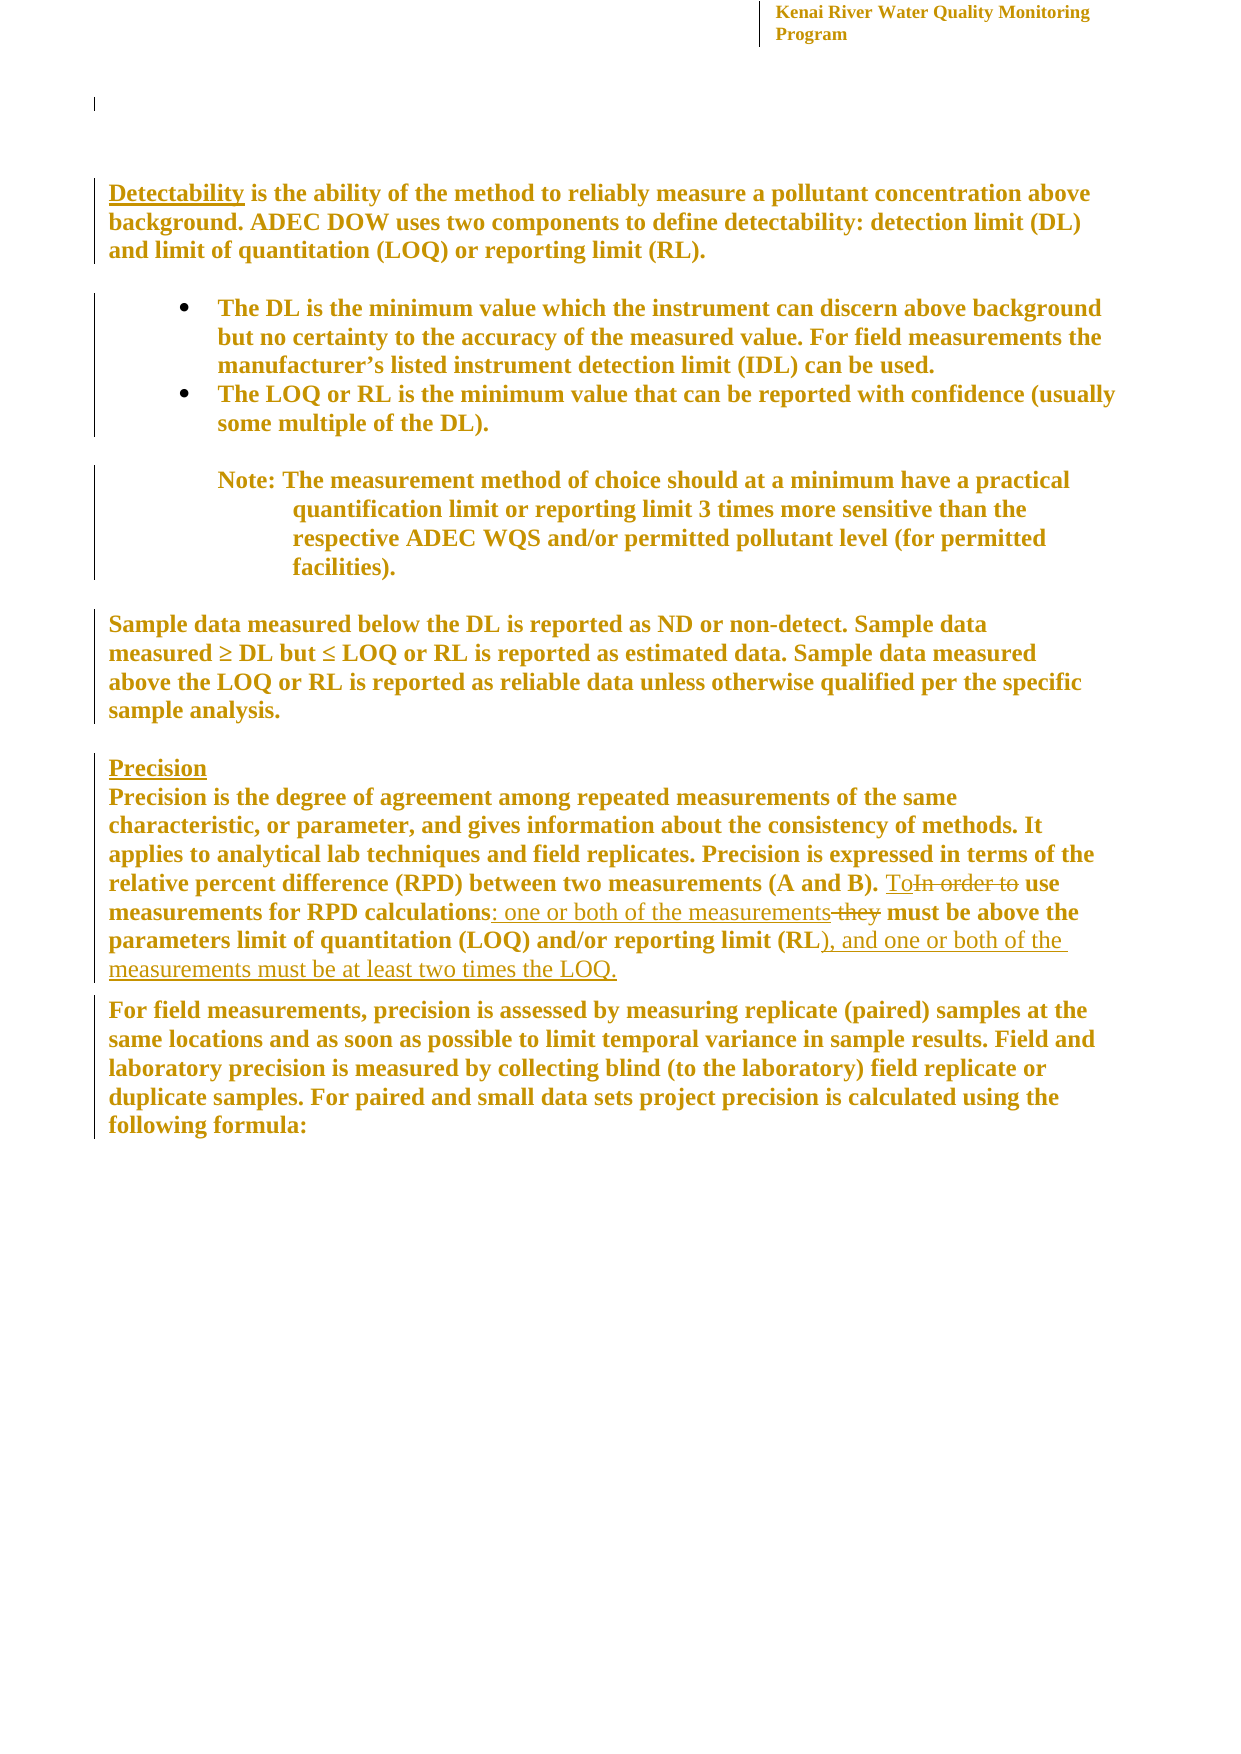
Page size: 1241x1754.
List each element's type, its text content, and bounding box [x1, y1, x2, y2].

text Detectability is the ability of the method to reliably measure a pollutant concentration above background. ADEC DOW uses two components to define detectability: detection limit (DL) and limit of quantitation (LOQ) or reporting limit (RL). [108, 178, 1112, 264]
text Sample data measured below the DL is reported as ND or non-detect. Sample data measured ≥ DL but ≤ LOQ or RL is reported as estimated data. Sample data measured above the LOQ or RL is reported as reliable data unless otherwise qualified per the specific sample analysis. [108, 609, 1093, 724]
text Note: The measurement method of choice should at a minimum have a practical quantification limit or reporting limit 3 times more sensitive than the respective ADEC WQS and/or permitted pollutant level (for permitted facilities). [217, 465, 1090, 580]
text Precision [108, 753, 1142, 782]
list The LOQ or RL is the minimum value that can be reported with confidence (usually some multiple of the DL). [180, 379, 1116, 437]
list The DL is the minimum value which the instrument can discern above background but no certainty to the accuracy of the measured value. For field measurements the manufacturer’s listed instrument detection limit (IDL) can be used. [180, 293, 1108, 379]
text For field measurements, precision is assessed by measuring replicate (paired) samples at the same locations and as soon as possible to limit temporal variance in sample results. Field and laboratory precision is measured by collecting blind (to the laboratory) field replicate or duplicate samples. For paired and small data sets project precision is calculated using the following formula: [108, 995, 1114, 1139]
text Precision is the degree of agreement among repeated measurements of the same characteristic, or parameter, and gives information about the consistency of methods. It applies to analytical lab techniques and field replicates. Precision is expressed in terms of the relative percent difference (RPD) between two measurements (A and B). use measurements for RPD calculations must be above the parameters limit of quantitation (LOQ) and/or reporting limit (RL [108, 782, 1114, 983]
